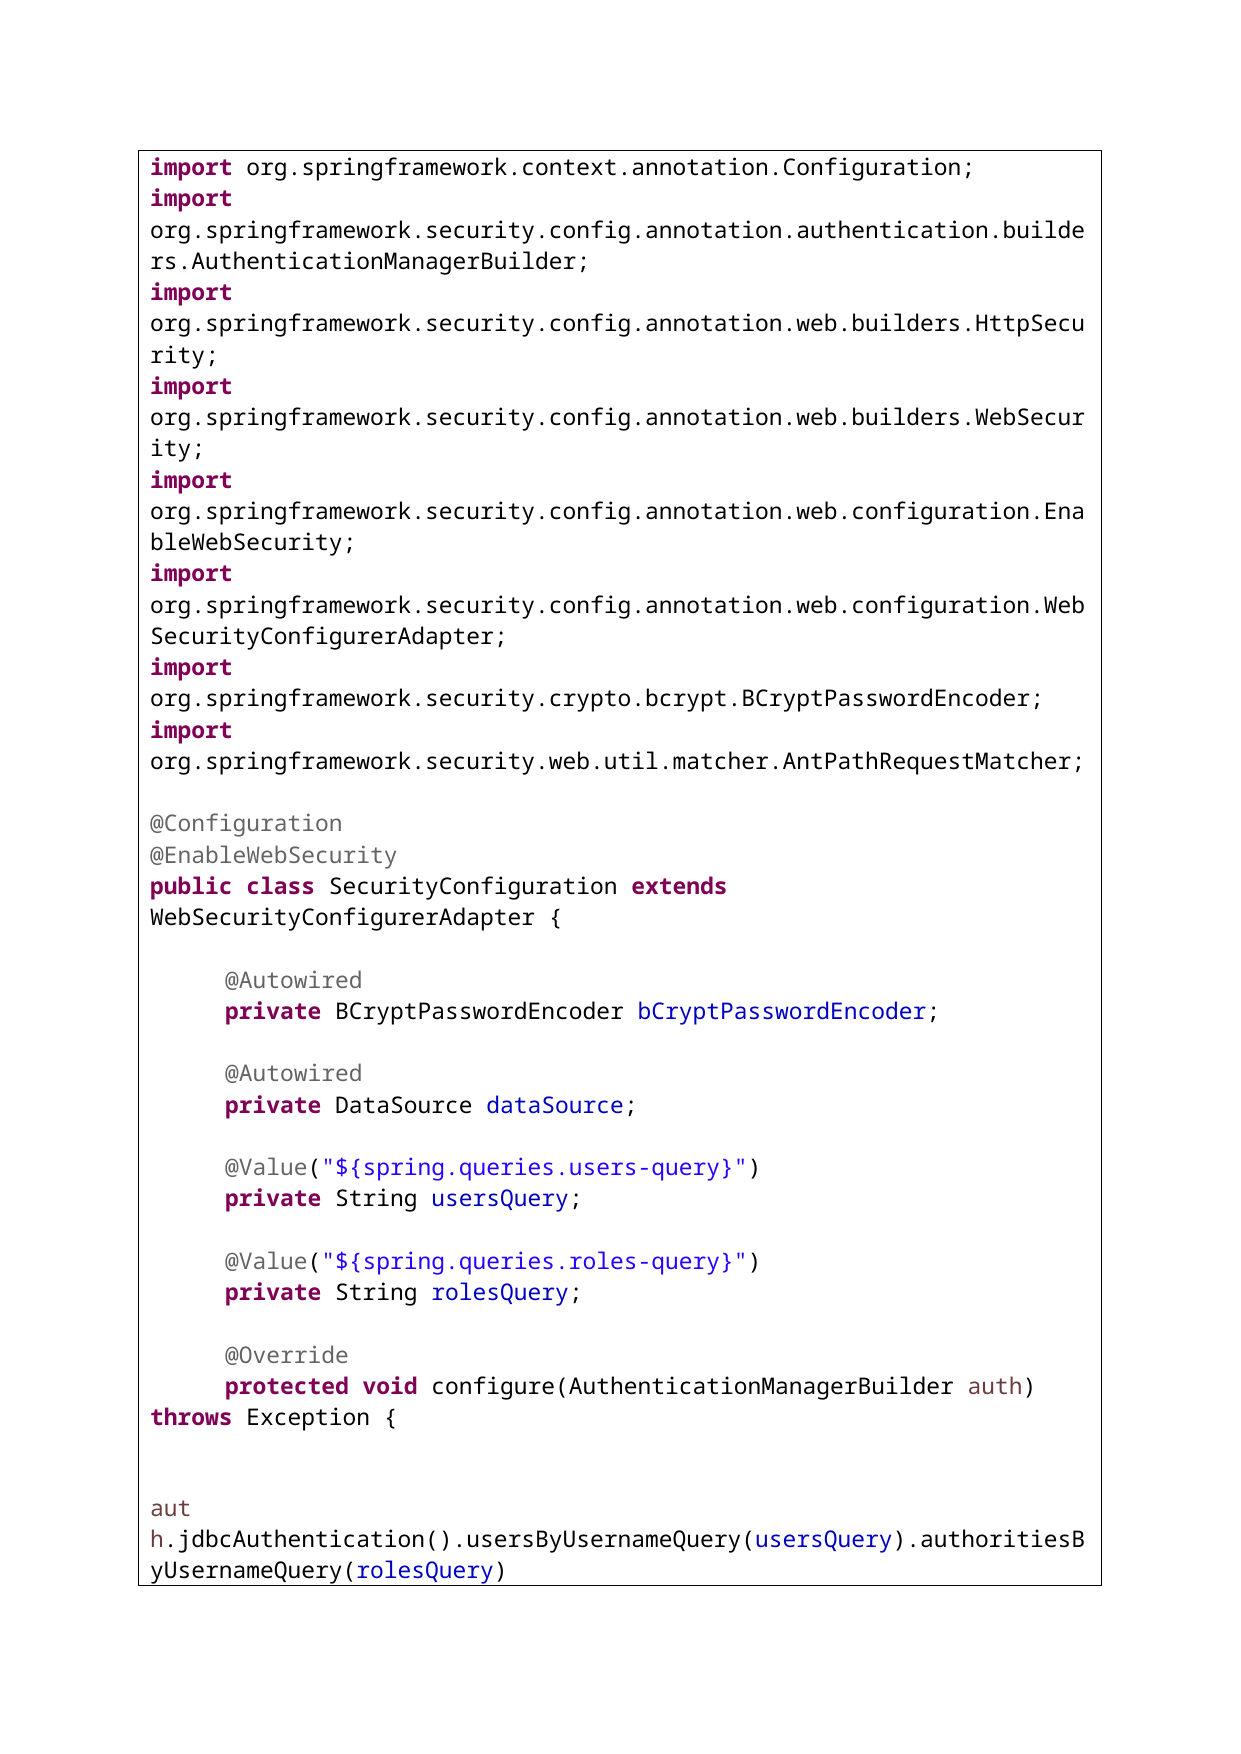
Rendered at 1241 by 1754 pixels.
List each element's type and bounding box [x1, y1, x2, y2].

table_header [139, 151, 1101, 1585]
